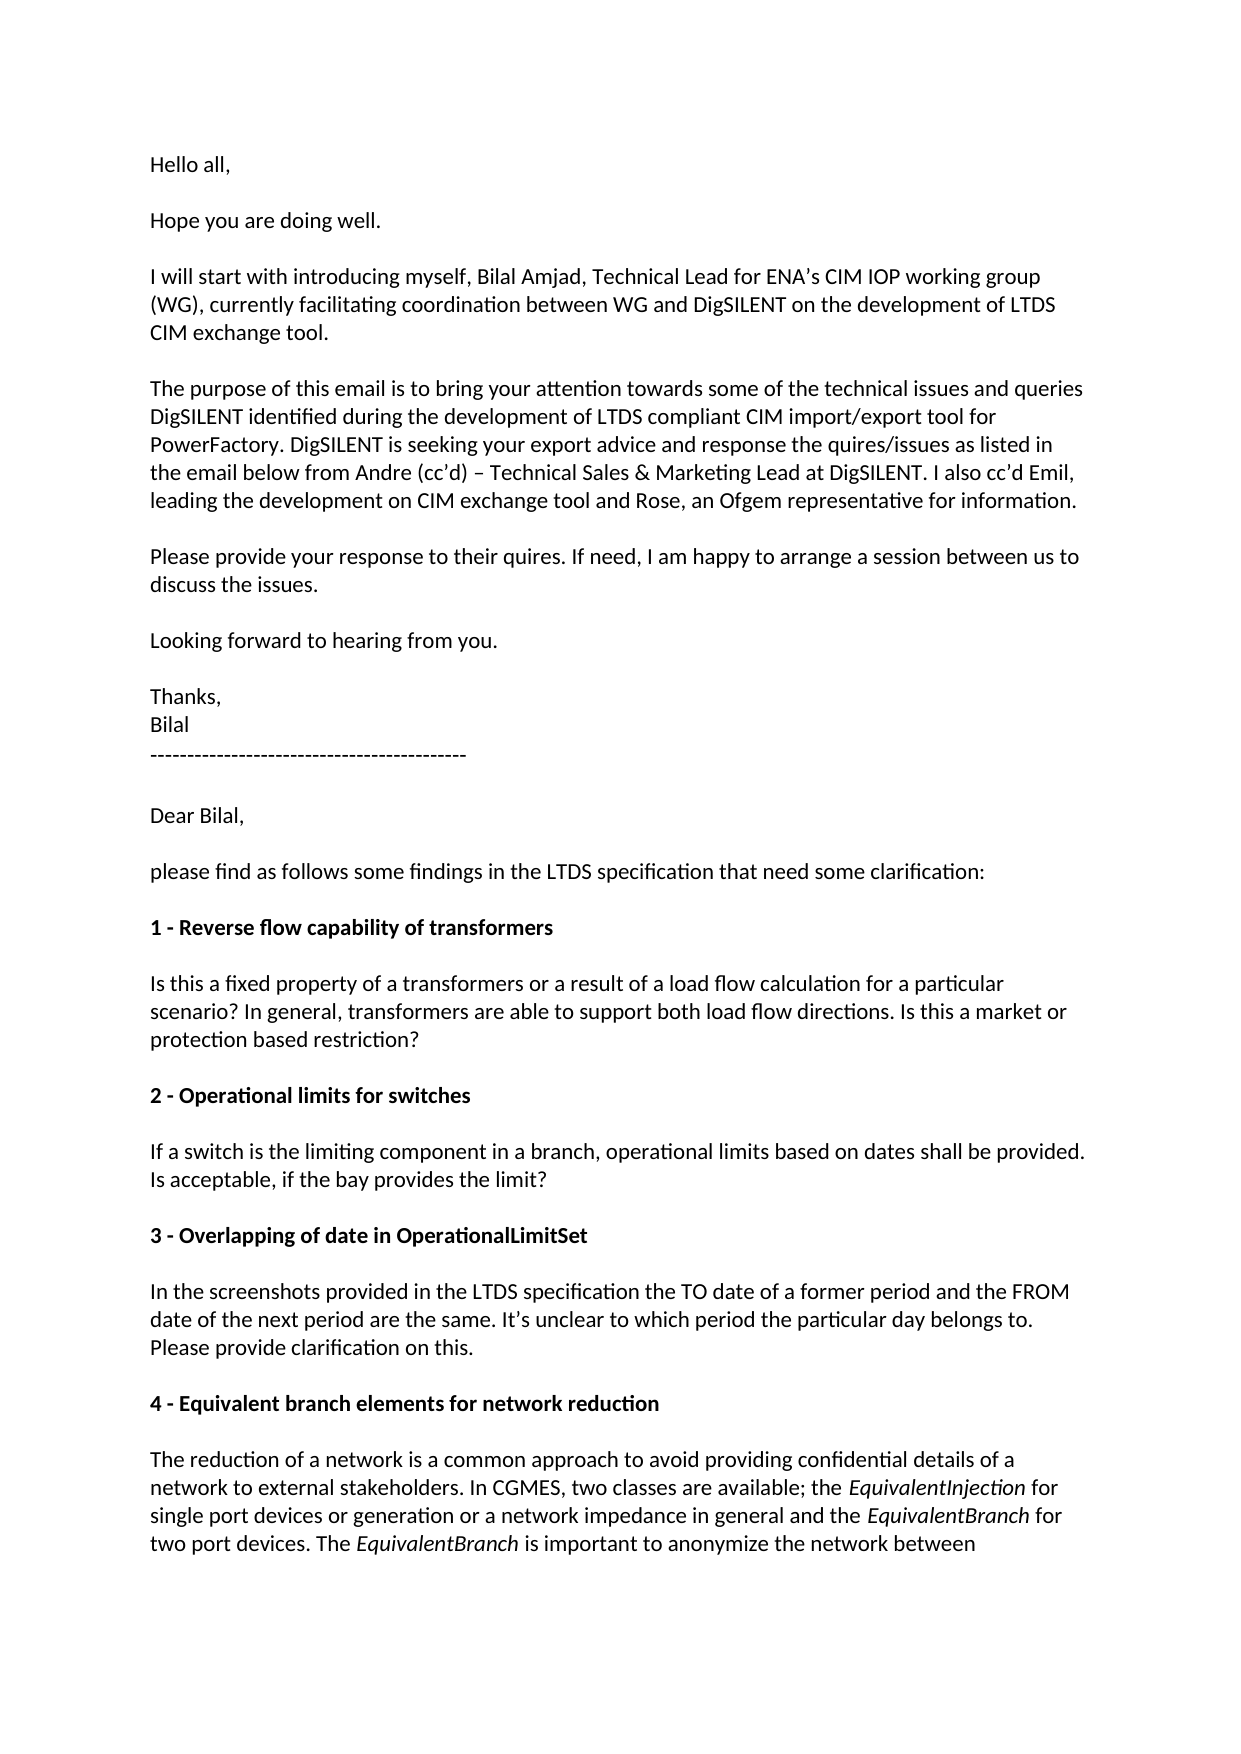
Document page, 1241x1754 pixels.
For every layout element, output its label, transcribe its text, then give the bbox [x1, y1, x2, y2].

text If a switch is the limiting component in a branch, operational limits based on dates shall be provided. Is acceptable, if the bay provides the limit? [150, 1137, 1090, 1193]
text please find as follows some findings in the LTDS specification that need some clarification: [150, 857, 1090, 885]
text Looking forward to hearing from you. [150, 626, 1090, 654]
text Please provide your response to their quires. If need, I am happy to arrange a session between us to discuss the issues. [150, 542, 1090, 598]
text 1 - Reverse flow capability of transformers [150, 913, 1090, 941]
text I will start with introducing myself, Bilal Amjad, Technical Lead for ENA’s CIM IOP working group (WG), currently facilitating coordination between WG and DigSILENT on the development of LTDS CIM exchange tool. [150, 262, 1090, 346]
text Hope you are doing well. [150, 206, 1090, 234]
text Hello all, [150, 150, 1090, 178]
text Bilal [150, 710, 1090, 738]
text ------------------------------------------- [150, 738, 1090, 770]
text The purpose of this email is to bring your attention towards some of the technical issues and queries DigSILENT identified during the development of LTDS compliant CIM import/export tool for PowerFactory. DigSILENT is seeking your export advice and response the quires/issues as listed in the email below from Andre (cc’d) – Technical Sales & Marketing Lead at DigSILENT. I also cc’d Emil, leading the development on CIM exchange tool and Rose, an Ofgem representative for information. [150, 374, 1090, 514]
text Is this a fixed property of a transformers or a result of a load flow calculation for a particular scenario? In general, transformers are able to support both load flow directions. Is this a market or protection based restriction? [150, 969, 1090, 1053]
text 2 - Operational limits for switches [150, 1081, 1090, 1109]
text 3 - Overlapping of date in OperationalLimitSet [150, 1221, 1090, 1249]
text 4 - Equivalent branch elements for network reduction [150, 1389, 1090, 1417]
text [150, 1445, 1090, 1557]
text In the screenshots provided in the LTDS specification the TO date of a former period and the FROM date of the next period are the same. It’s unclear to which period the particular day belongs to. Please provide clarification on this. [150, 1277, 1090, 1361]
text Dear Bilal, [150, 801, 1090, 829]
text Thanks, [150, 682, 1090, 710]
